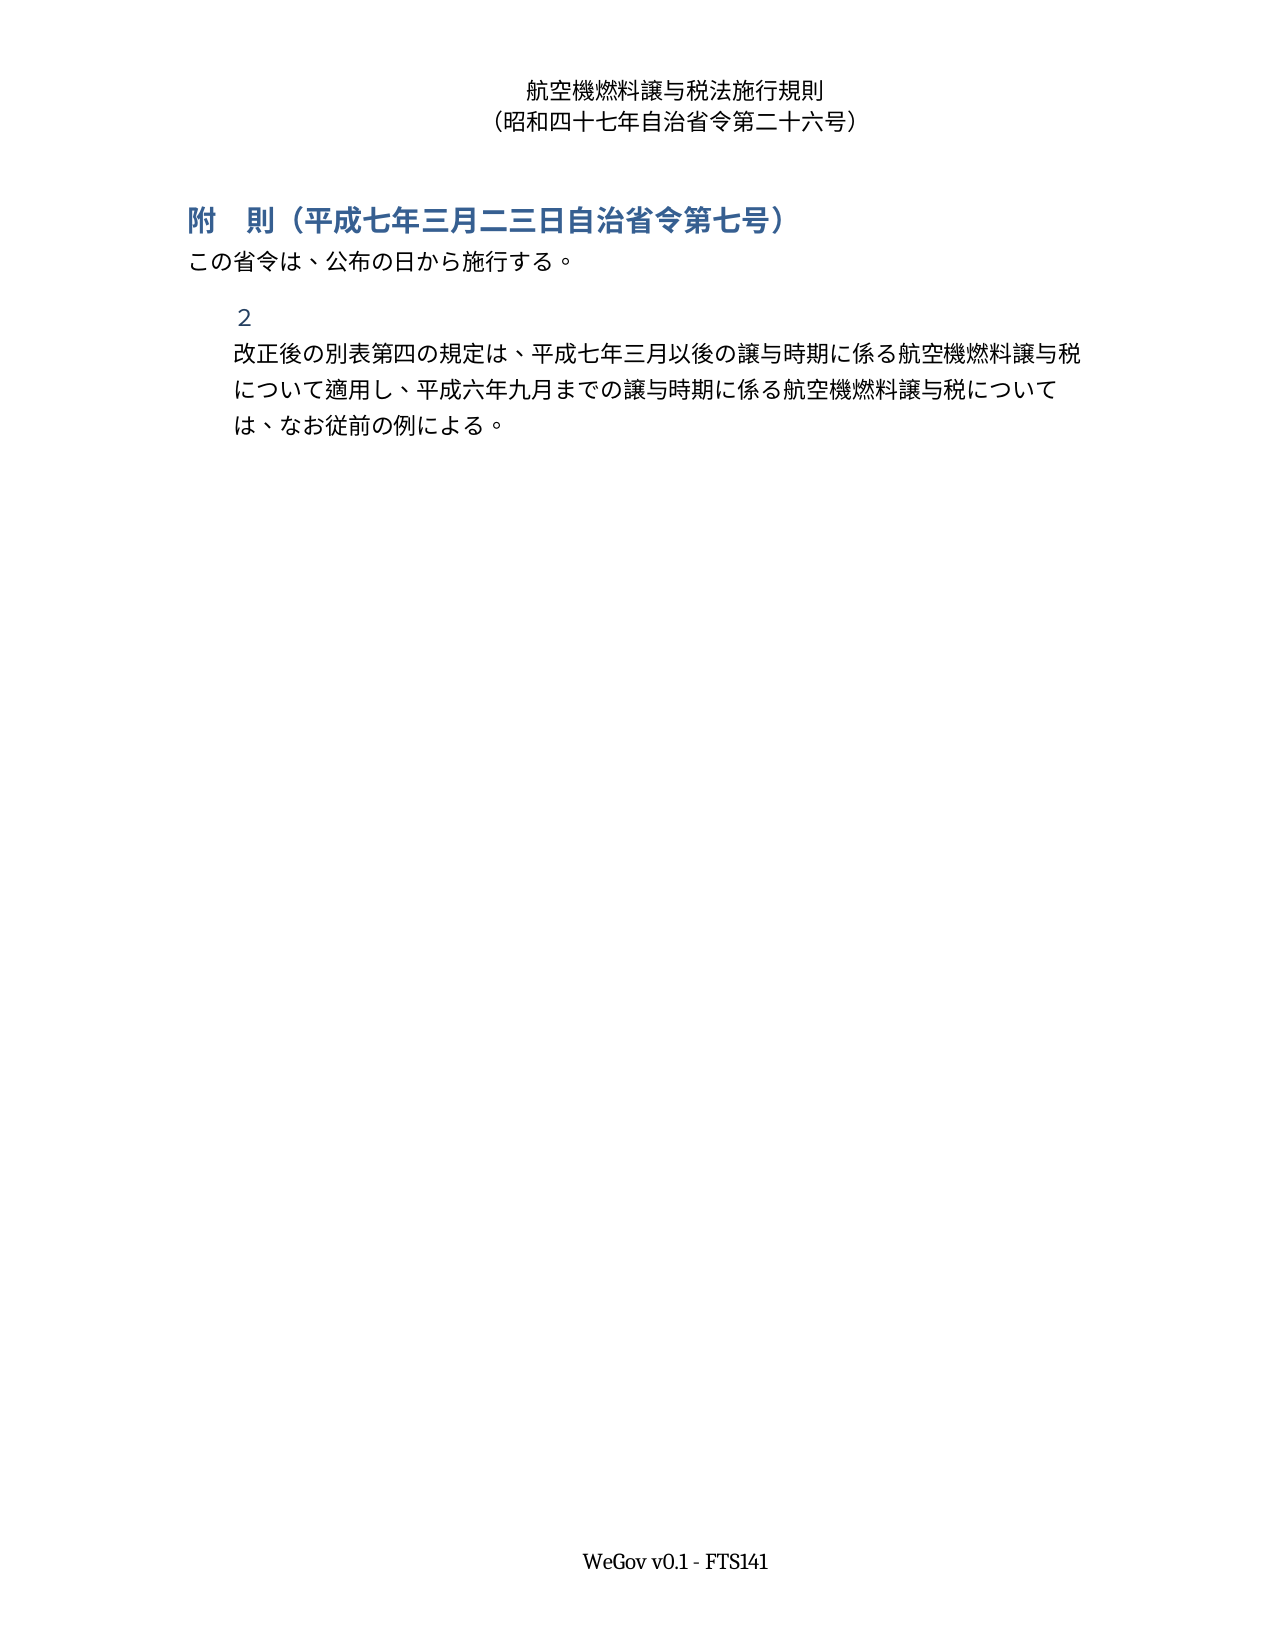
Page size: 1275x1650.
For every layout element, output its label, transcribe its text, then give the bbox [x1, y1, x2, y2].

subtitle 附 則（平成七年三月二三日自治省令第七号） [187, 200, 1087, 240]
subtitle ２ [233, 302, 1087, 334]
text 改正後の別表第四の規定は、平成七年三月以後の譲与時期に係る航空機燃料譲与税について適用し、平成六年九月までの譲与時期に係る航空機燃料譲与税については、なお従前の例による。 [233, 338, 1087, 441]
text この省令は、公布の日から施行する。 [187, 246, 1087, 277]
